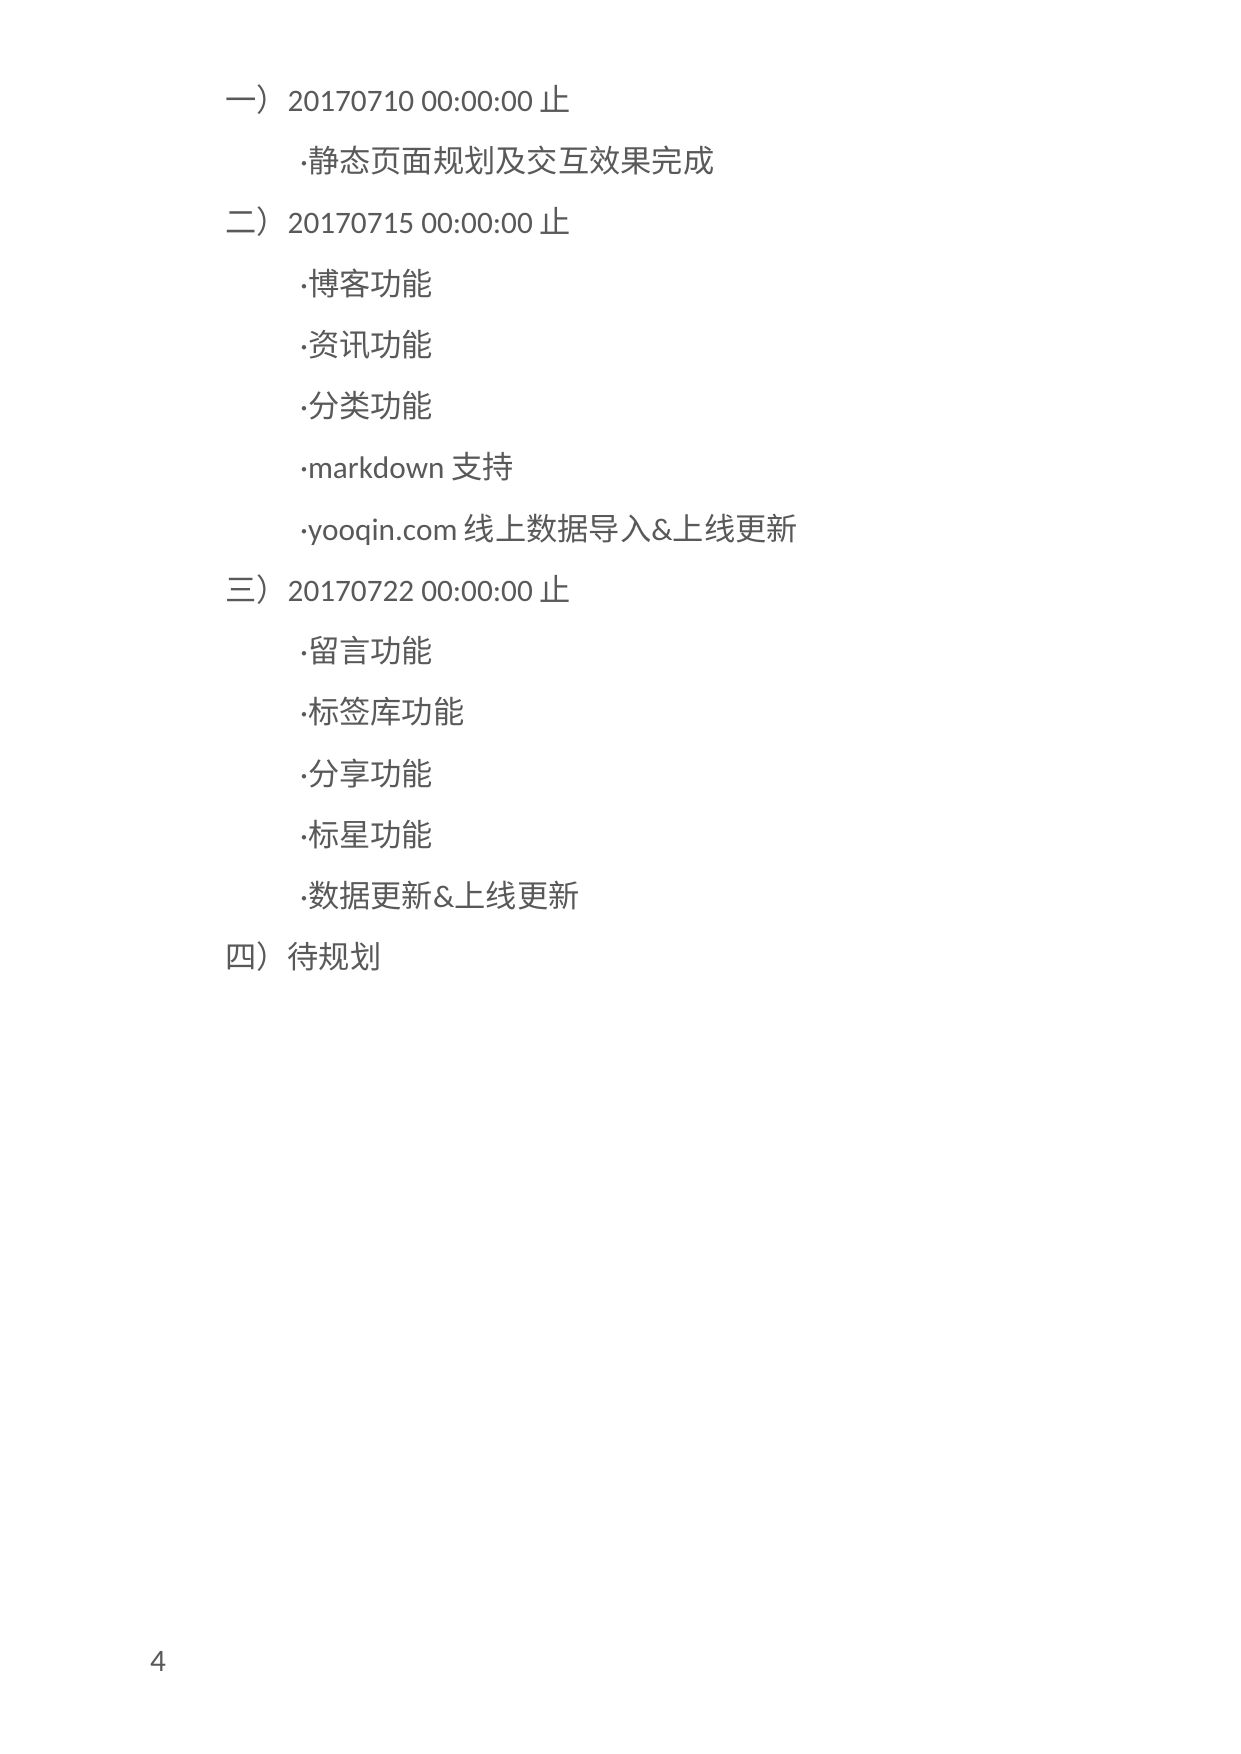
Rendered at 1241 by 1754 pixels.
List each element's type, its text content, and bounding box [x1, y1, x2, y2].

text ·分类功能 [150, 381, 1090, 426]
text 四）待规划 [150, 932, 1090, 978]
text ·分享功能 [150, 749, 1090, 794]
text ·留言功能 [150, 626, 1090, 671]
text ·标星功能 [150, 810, 1090, 855]
text ·yooqin.com线上数据导入&上线更新 [150, 504, 1090, 549]
text 二）20170715 00:00:00止 [150, 197, 1090, 243]
text 三）20170722 00:00:00止 [150, 565, 1090, 610]
text ·标签库功能 [150, 687, 1090, 733]
text ·静态页面规划及交互效果完成 [150, 136, 1090, 181]
text ·数据更新&上线更新 [150, 871, 1090, 916]
text ·博客功能 [150, 259, 1090, 304]
text ·markdown支持 [150, 442, 1090, 488]
text ·资讯功能 [150, 320, 1090, 365]
text 一）20170710 00:00:00止 [150, 75, 1090, 120]
